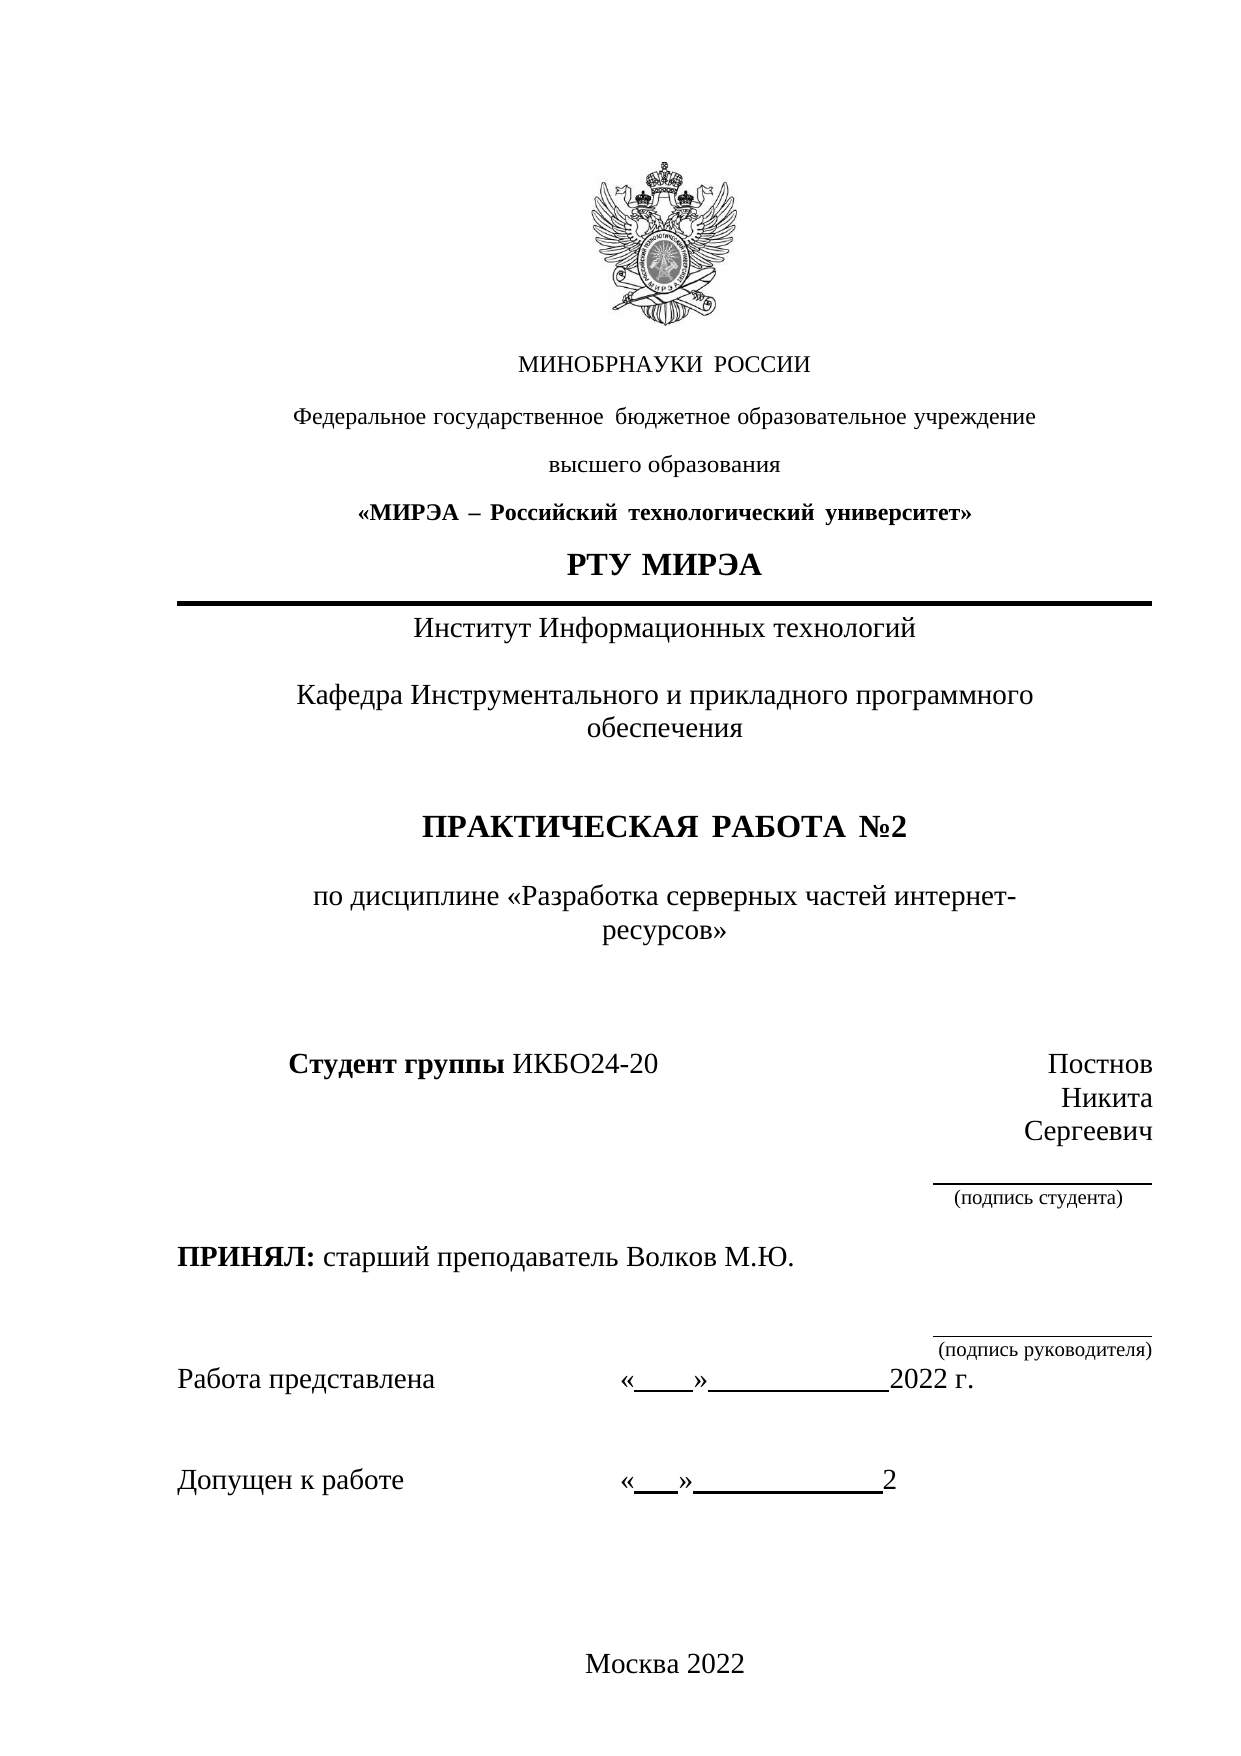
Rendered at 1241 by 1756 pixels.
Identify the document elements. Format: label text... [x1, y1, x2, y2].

text РТУ МИРЭА [250, 545, 1078, 582]
text ПРАКТИЧЕСКАЯ РАБОТА №2 [290, 807, 1039, 844]
text Работа представлена « » 2022 г. [177, 1361, 1171, 1395]
text (подпись руководителя) [158, 1331, 1152, 1361]
text Федеральное государственное бюджетное образовательное учреждение высшего образования [250, 402, 1078, 477]
text Институт Информационных технологий [250, 601, 1078, 643]
text по дисциплине «Разработка серверных частей интернет-ресурсов» [251, 878, 1078, 946]
text ПРИНЯЛ: старший преподаватель Волков М.Ю. [177, 1239, 1171, 1272]
picture [591, 162, 737, 326]
text Допущен к работе « » 2 [177, 1462, 1171, 1495]
text (подпись студента) [158, 1178, 1123, 1209]
text Кафедра Инструментального и прикладного программного обеспечения [215, 677, 1114, 744]
text Студент группы ИКБО24-20 Постнов Никита Сергеевич [189, 1046, 1153, 1147]
text «МИРЭА – Российский технологический университет» [251, 498, 1079, 525]
text МИНОБРНАУКИ РОССИИ [250, 350, 1078, 378]
